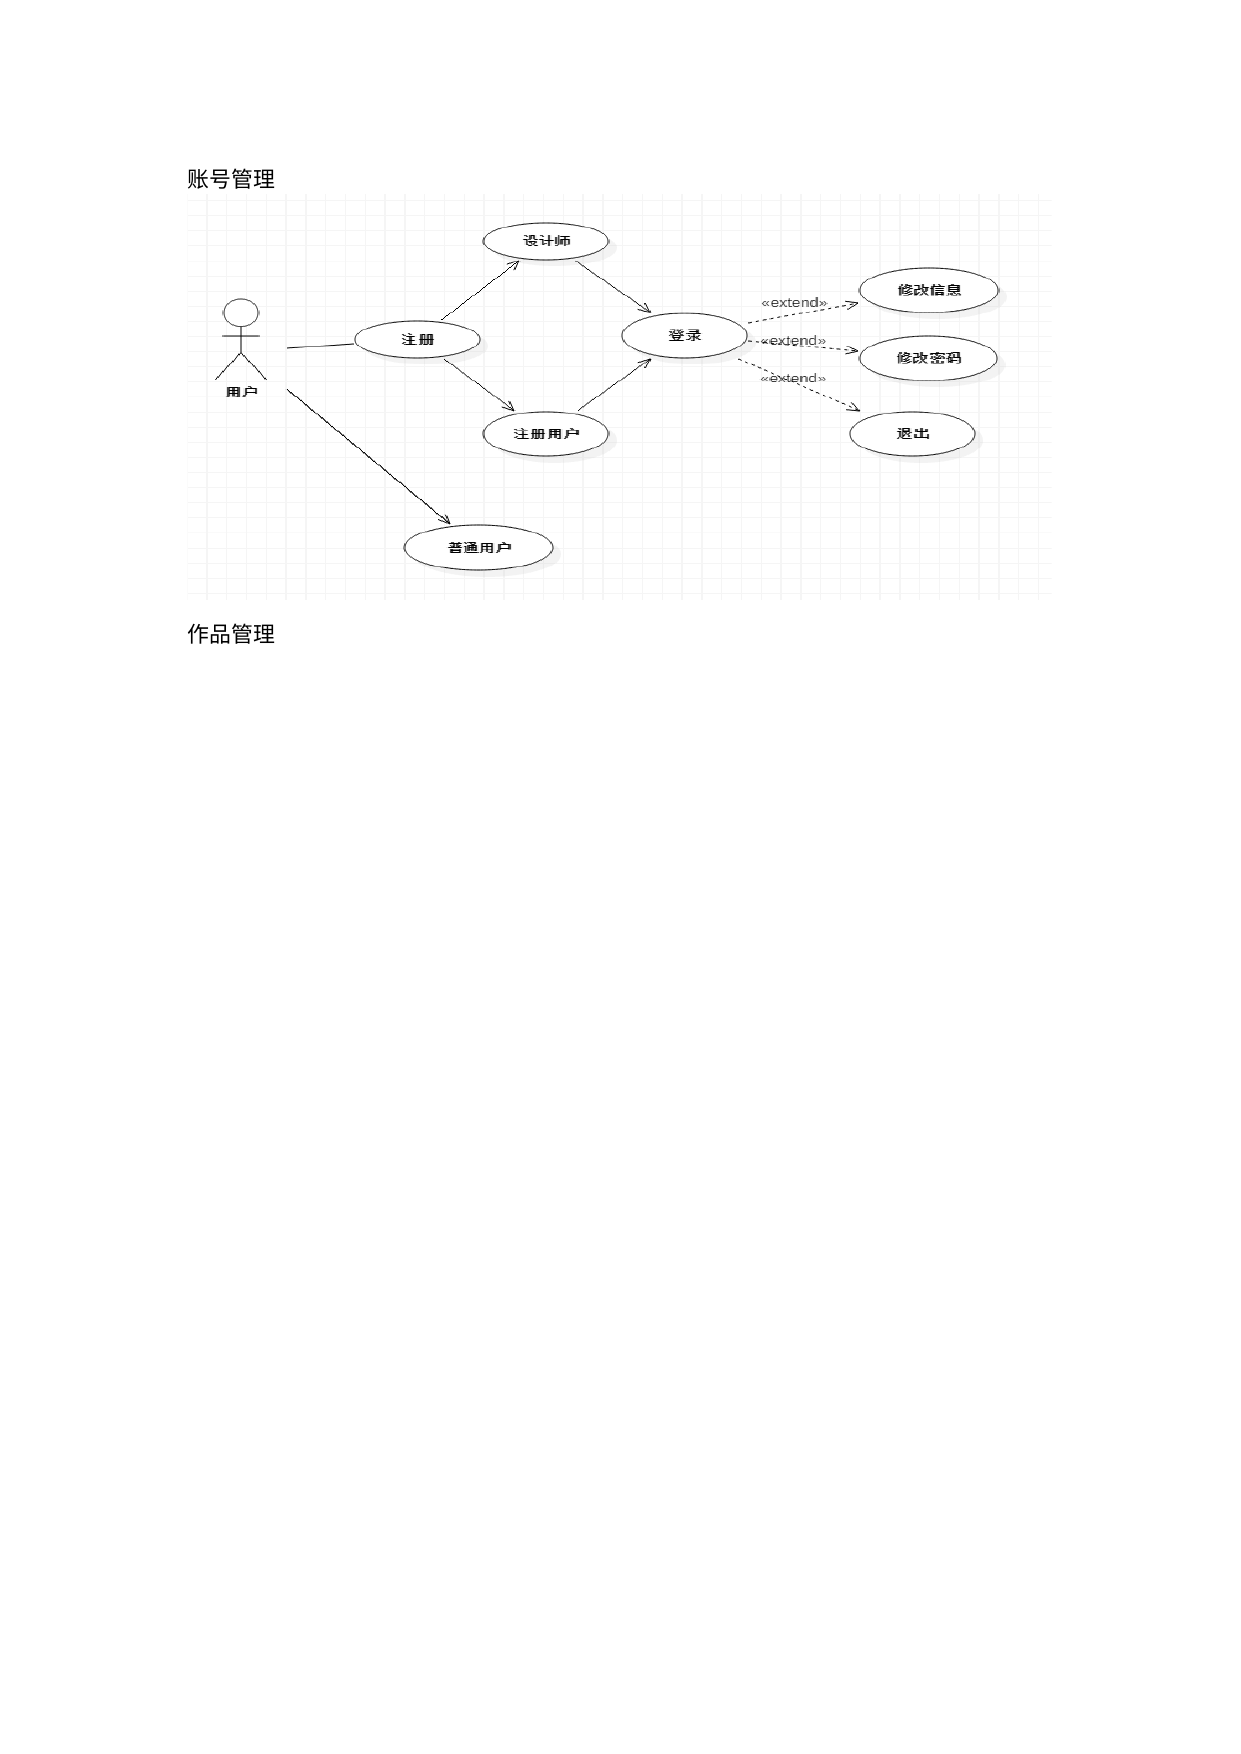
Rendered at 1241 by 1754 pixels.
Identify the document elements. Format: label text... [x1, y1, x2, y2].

text 作品管理 [187, 617, 1053, 649]
picture [187, 194, 1052, 600]
text 账号管理 [187, 162, 1053, 194]
